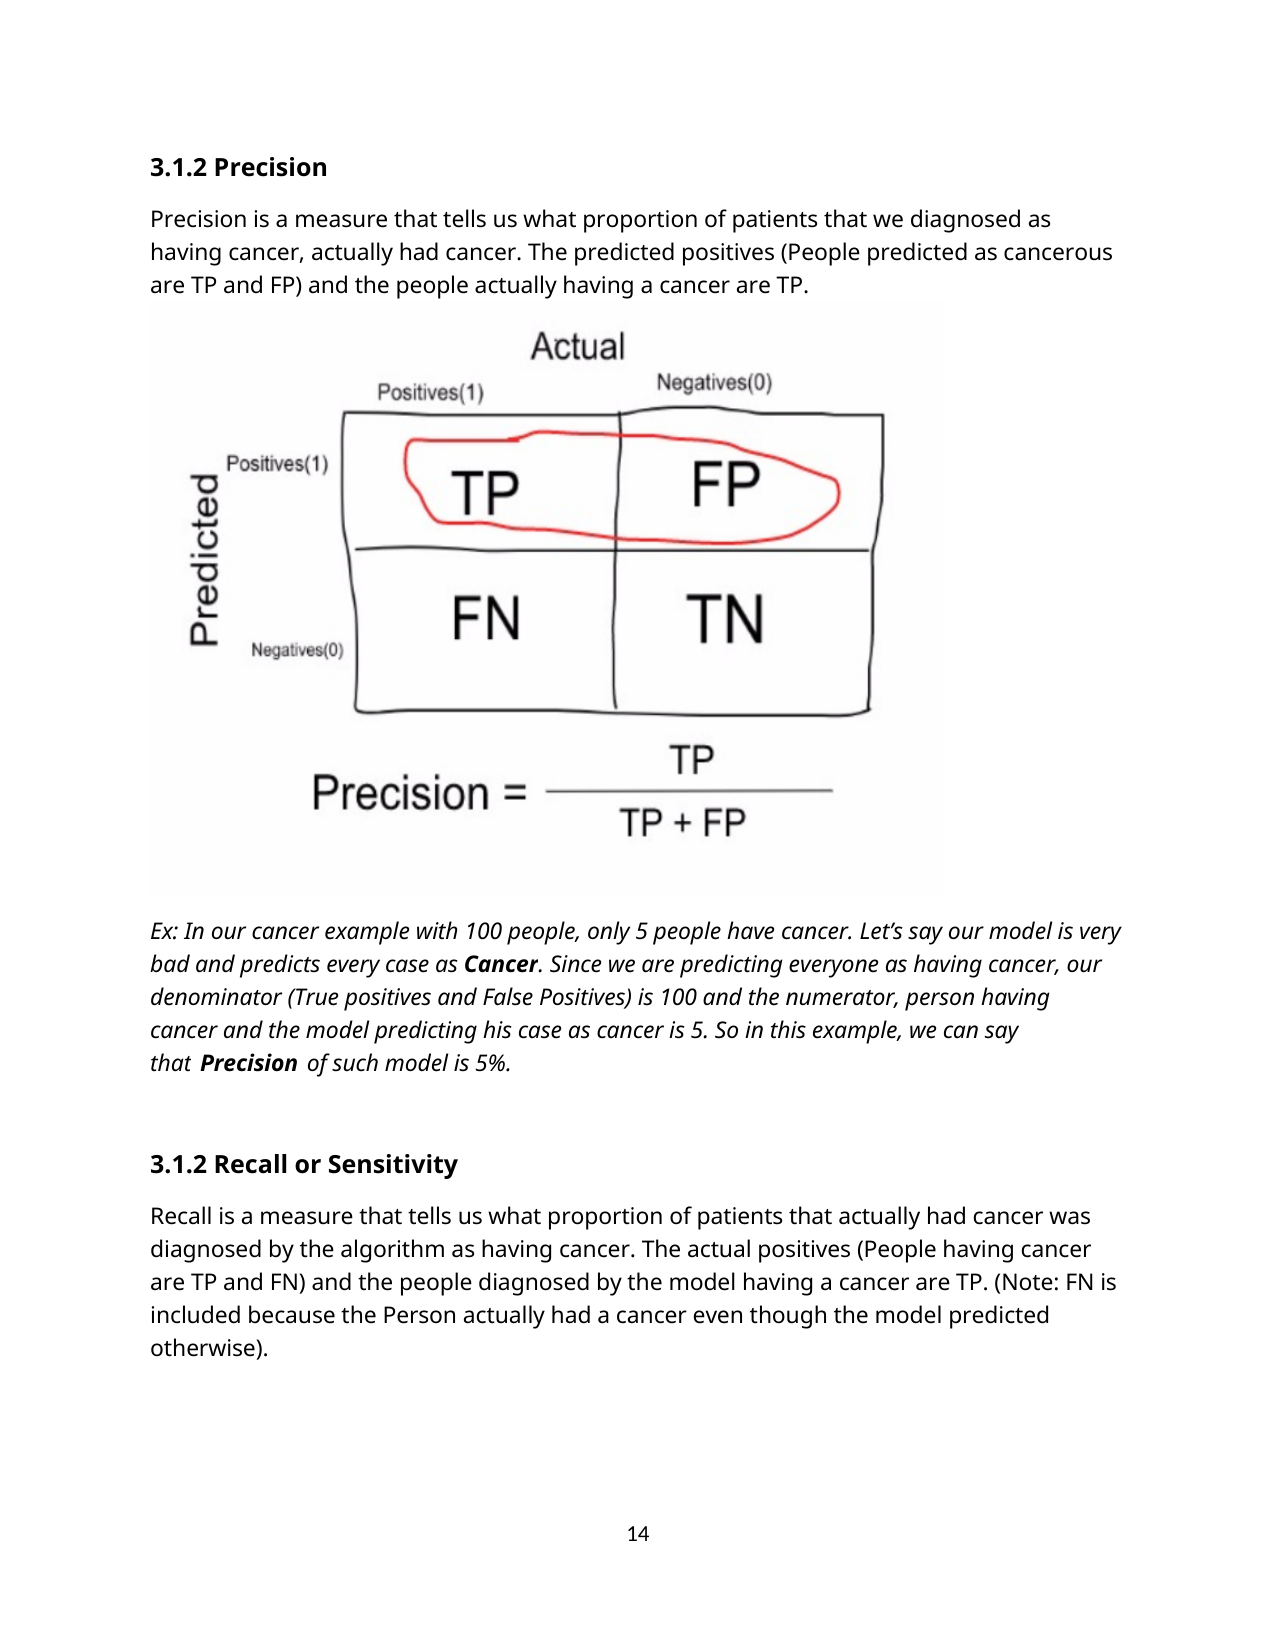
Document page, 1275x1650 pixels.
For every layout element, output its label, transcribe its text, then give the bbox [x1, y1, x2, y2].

picture [150, 301, 945, 897]
text Recall is a measure that tells us what proportion of patients that actually had cancer was diagnosed by the algorithm as having cancer. The actual positives (People having cancer are TP and FN) and the people diagnosed by the model having a cancer are TP. (Note: FN is included because the Person actually had a cancer even though the model predicted otherwise). [150, 1199, 1125, 1363]
text 3.1.2 Recall or Sensitivity [150, 1147, 1125, 1181]
text Ex: In our cancer example with 100 people, only 5 people have cancer. Let’s say our model is very bad and predicts every case as Cancer. Since we are predicting everyone as having cancer, our denominator (True positives and False Positives) is 100 and the numerator, person having cancer and the model predicting his case as cancer is 5. So in this example, we can say that Precision of such model is 5%. [150, 915, 1125, 1078]
text 3.1.2 Precision [150, 150, 1125, 184]
